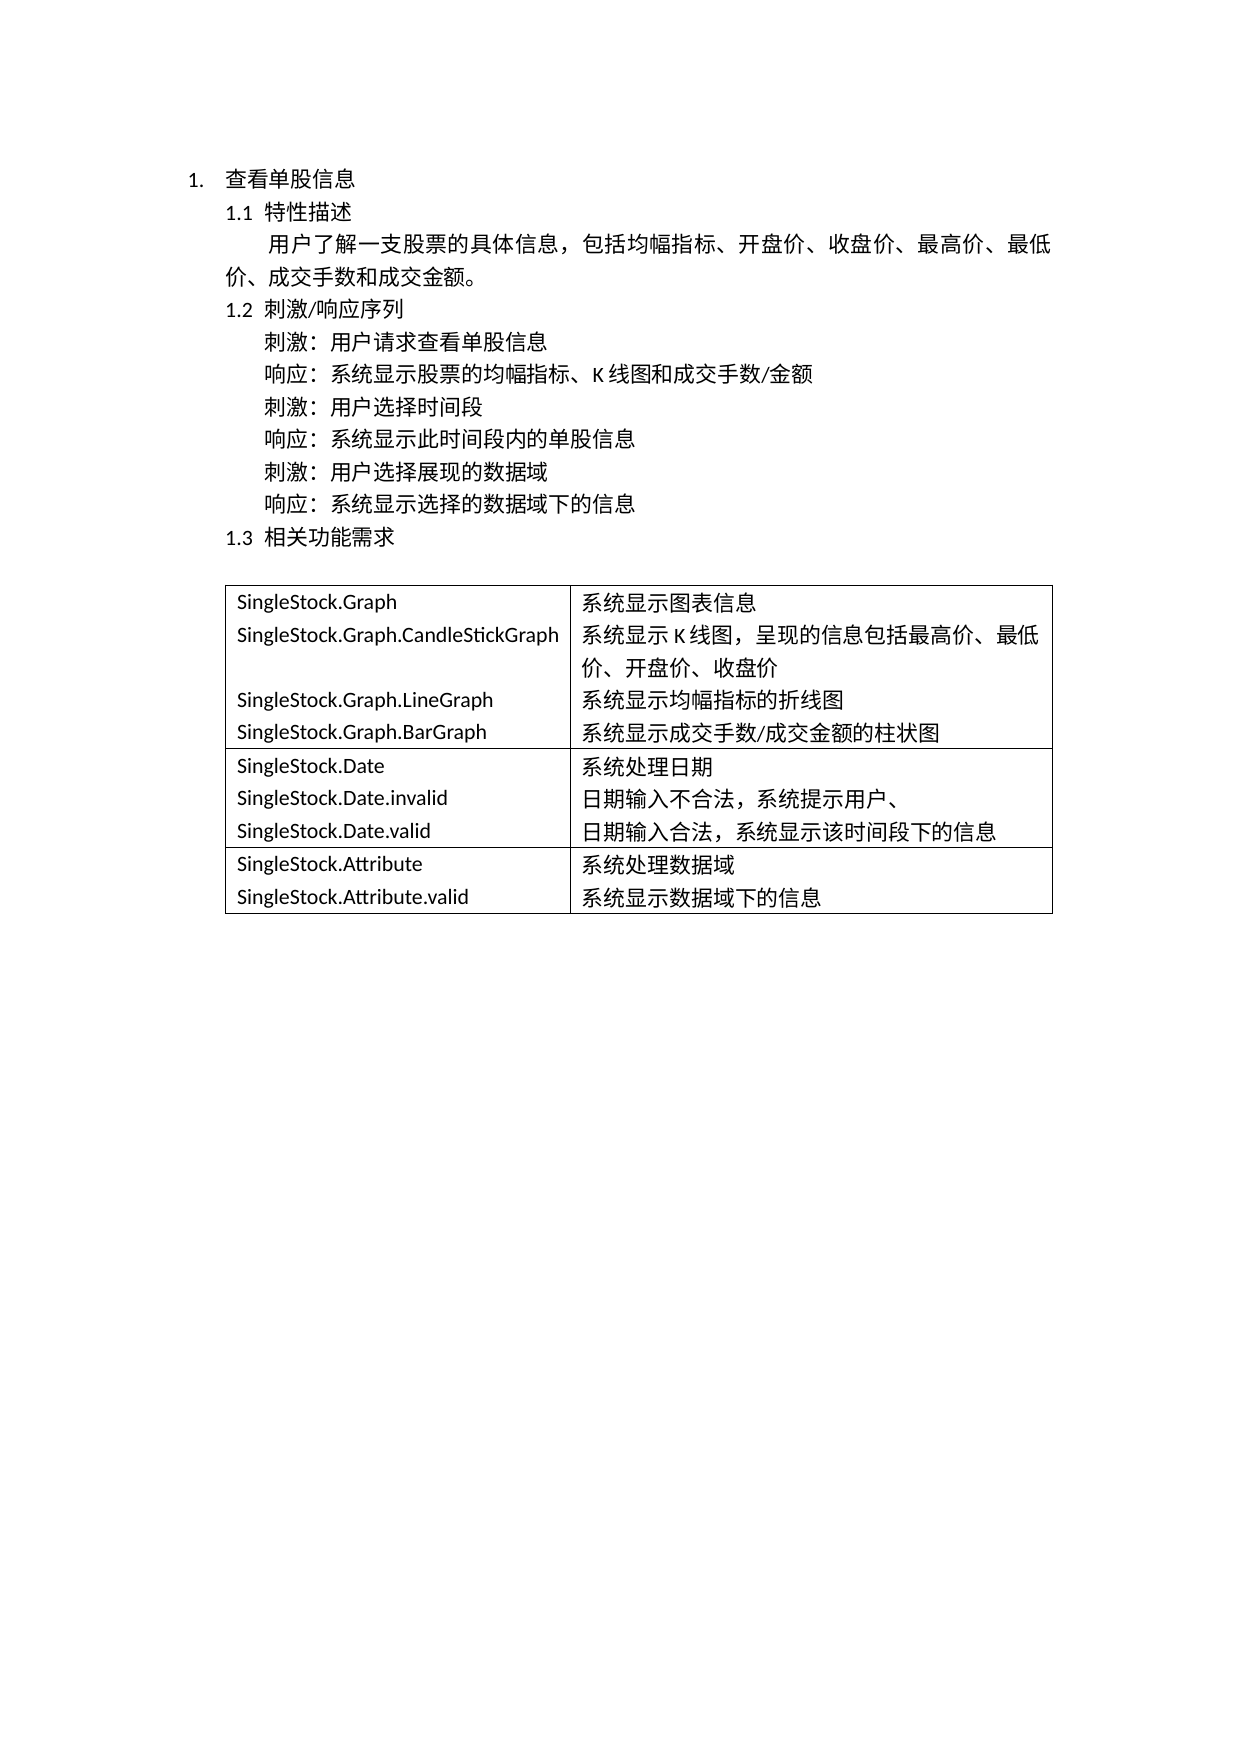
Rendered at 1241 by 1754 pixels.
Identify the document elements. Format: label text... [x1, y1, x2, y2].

text 用户了解一支股票的具体信息，包括均幅指标、开盘价、收盘价、最高价、最低价、成交手数和成交金额。 [225, 227, 1053, 292]
text 刺激：用户选择时间段 [264, 389, 1053, 422]
table_cell 系统处理数据域 系统显示数据域下的信息 [571, 848, 1052, 913]
list 相关功能需求 [225, 519, 1053, 552]
text 刺激：用户请求查看单股信息 [264, 324, 1053, 357]
table_cell SingleStock.Attribute SingleStock.Attribute.valid [226, 848, 570, 913]
table_header 系统显示图表信息 系统显示K线图，呈现的信息包括最高价、最低价、开盘价、收盘价 系统显示均幅指标的折线图 系统显示成交手数/成交金额的柱状图 [571, 586, 1052, 748]
list 查看单股信息 [187, 162, 1053, 194]
list 刺激/响应序列 [225, 292, 1053, 324]
list 特性描述 [225, 194, 1053, 227]
text 响应：系统显示此时间段内的单股信息 [264, 422, 1053, 454]
table_header SingleStock.Graph SingleStock.Graph.CandleStickGraph SingleStock.Graph.LineGraph SingleStock.Graph.BarGraph [226, 586, 570, 748]
text 刺激：用户选择展现的数据域 [264, 454, 1053, 487]
table_cell SingleStock.Date SingleStock.Date.invalid SingleStock.Date.valid [226, 749, 570, 847]
text 响应：系统显示股票的均幅指标、K线图和成交手数/金额 [264, 357, 1053, 389]
table_cell 系统处理日期 日期输入不合法，系统提示用户、 日期输入合法，系统显示该时间段下的信息 [571, 749, 1052, 847]
text 响应：系统显示选择的数据域下的信息 [264, 487, 1053, 519]
